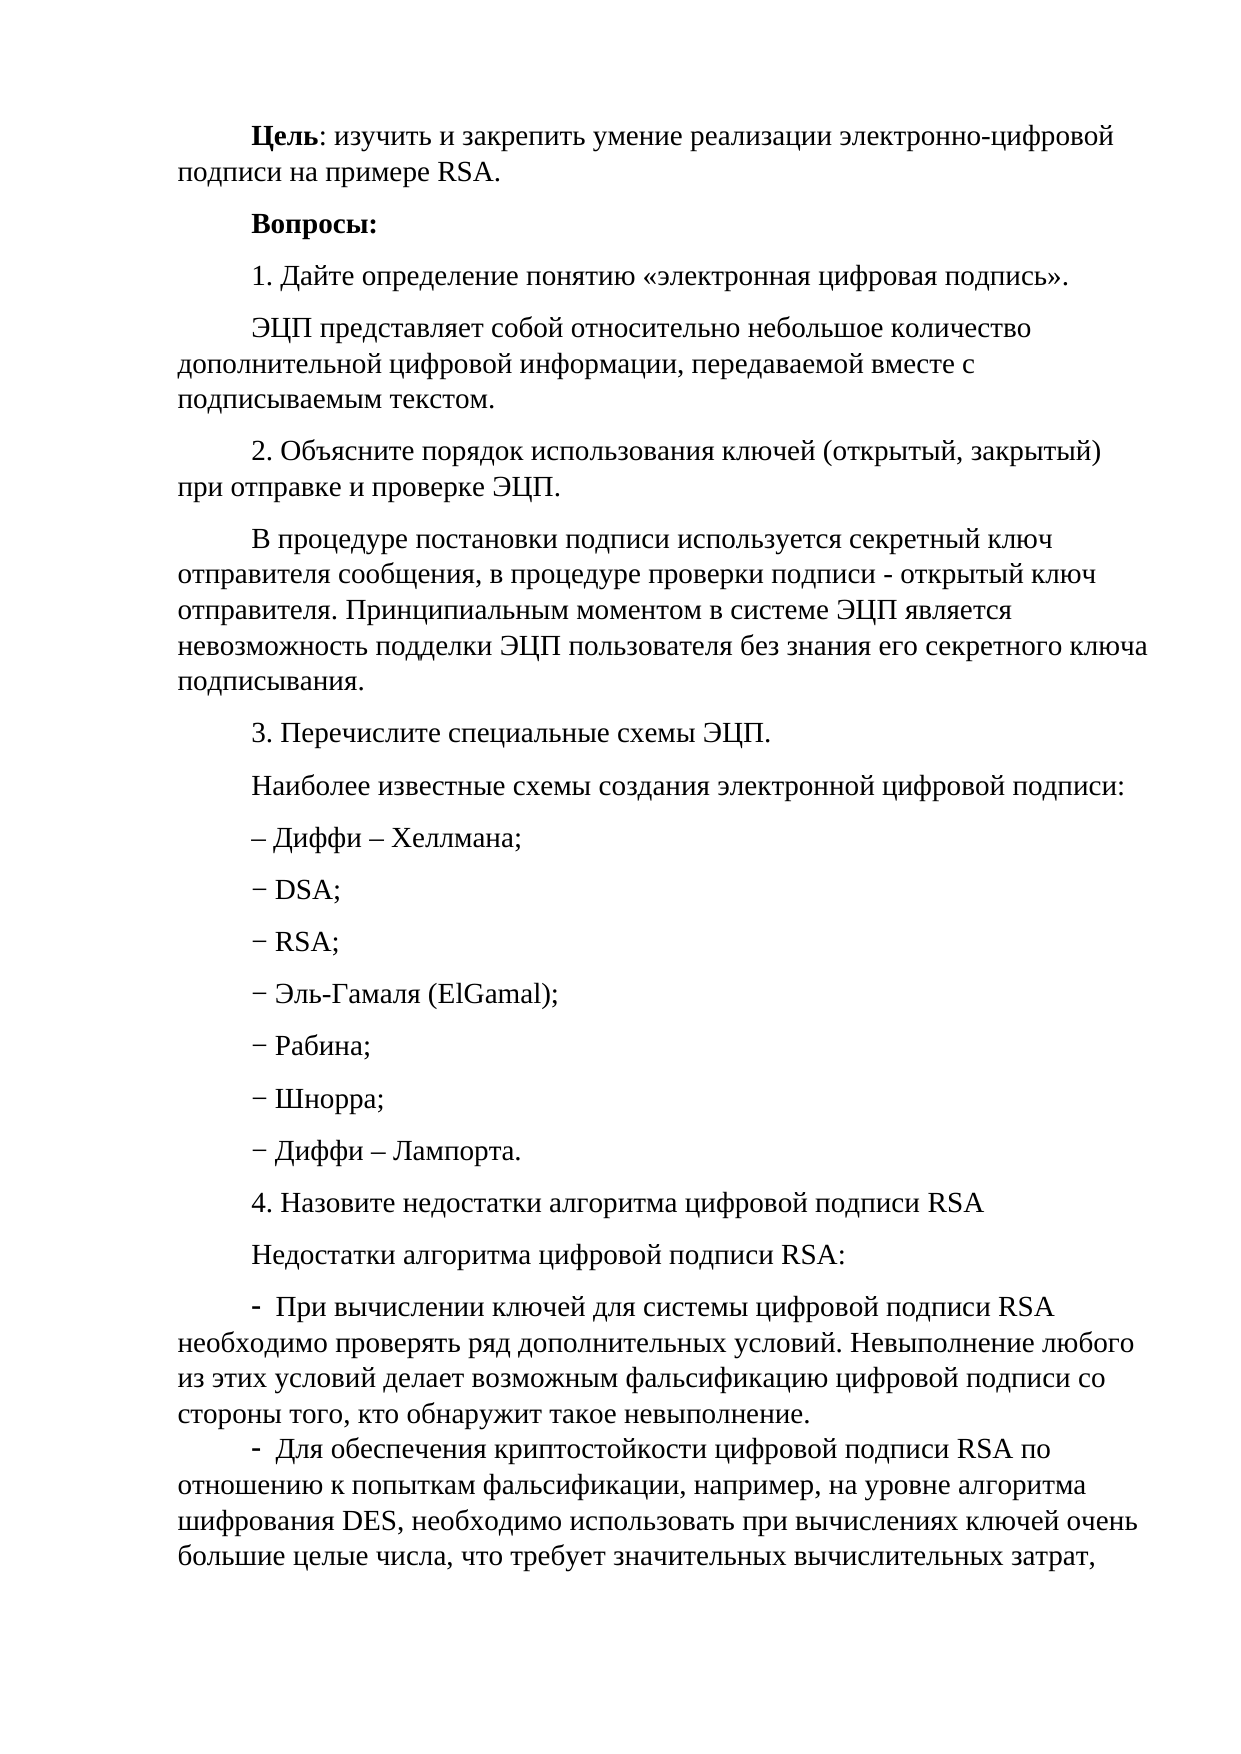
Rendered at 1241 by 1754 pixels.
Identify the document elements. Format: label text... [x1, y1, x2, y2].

text − RSA; [177, 924, 1152, 958]
text − Диффи – Лампорта. [177, 1133, 1152, 1166]
text Наиболее известные схемы создания электронной цифровой подписи: [177, 768, 1152, 801]
text 2. Объясните порядок использования ключей (открытый, закрытый) при отправке и проверке ЭЦП. [177, 433, 1152, 502]
text − DSA; [177, 872, 1152, 906]
text В процедуре постановки подписи используется секретный ключ отправителя сообщения, в процедуре проверки подписи - открытый ключ отправителя. Принципиальным моментом в системе ЭЦП является невозможность подделки ЭЦП пользователя без знания его секретного ключа подписывания. [177, 521, 1152, 697]
text Вопросы: [177, 206, 1152, 239]
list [177, 1432, 1152, 1572]
text − Шнорра; [177, 1081, 1152, 1114]
text – Диффи – Хеллмана; [177, 820, 1152, 853]
text Цель: изучить и закрепить умение реализации электронно-цифровой подписи на примере RSA. [177, 118, 1152, 187]
text 1. Дайте определение понятию «электронная цифровая подпись». [177, 258, 1152, 292]
text − Рабина; [177, 1028, 1152, 1062]
text 3. Перечислите специальные схемы ЭЦП. [177, 715, 1152, 749]
text − Эль-Гамаля (ElGamal); [177, 976, 1152, 1010]
text ЭЦП представляет собой относительно небольшое количество дополнительной цифровой информации, передаваемой вместе с подписываемым текстом. [177, 310, 1152, 415]
list При вычислении ключей для системы цифровой подписи RSA необходимо проверять ряд дополнительных условий. Невыполнение любого из этих условий делает возможным фальсификацию цифровой подписи со стороны того, кто обнаружит такое невыполнение. [177, 1289, 1152, 1430]
text 4. Назовите недостатки алгоритма цифровой подписи RSA [177, 1185, 1152, 1219]
text Недостатки алгоритма цифровой подписи RSA: [177, 1237, 1152, 1271]
